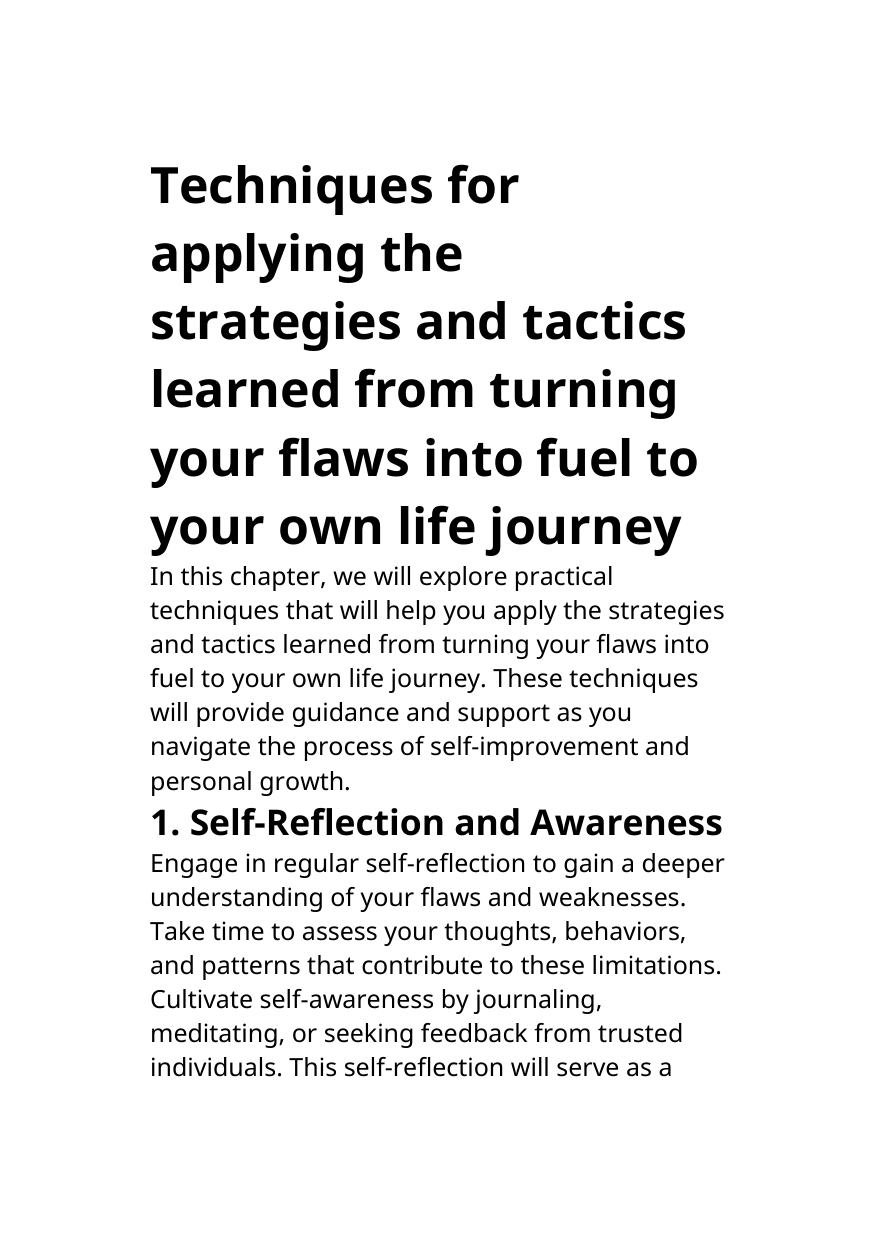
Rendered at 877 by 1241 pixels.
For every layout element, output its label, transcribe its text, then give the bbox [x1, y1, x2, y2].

text In this chapter, we will explore practical techniques that will help you apply the strategies and tactics learned from turning your flaws into fuel to your own life journey. These techniques will provide guidance and support as you navigate the process of self-improvement and personal growth. [150, 559, 727, 797]
subtitle 1. Self-Reflection and Awareness [150, 797, 727, 845]
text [150, 845, 727, 1084]
subtitle Techniques for applying the strategies and tactics learned from turning your flaws into fuel to your own life journey [150, 150, 727, 559]
